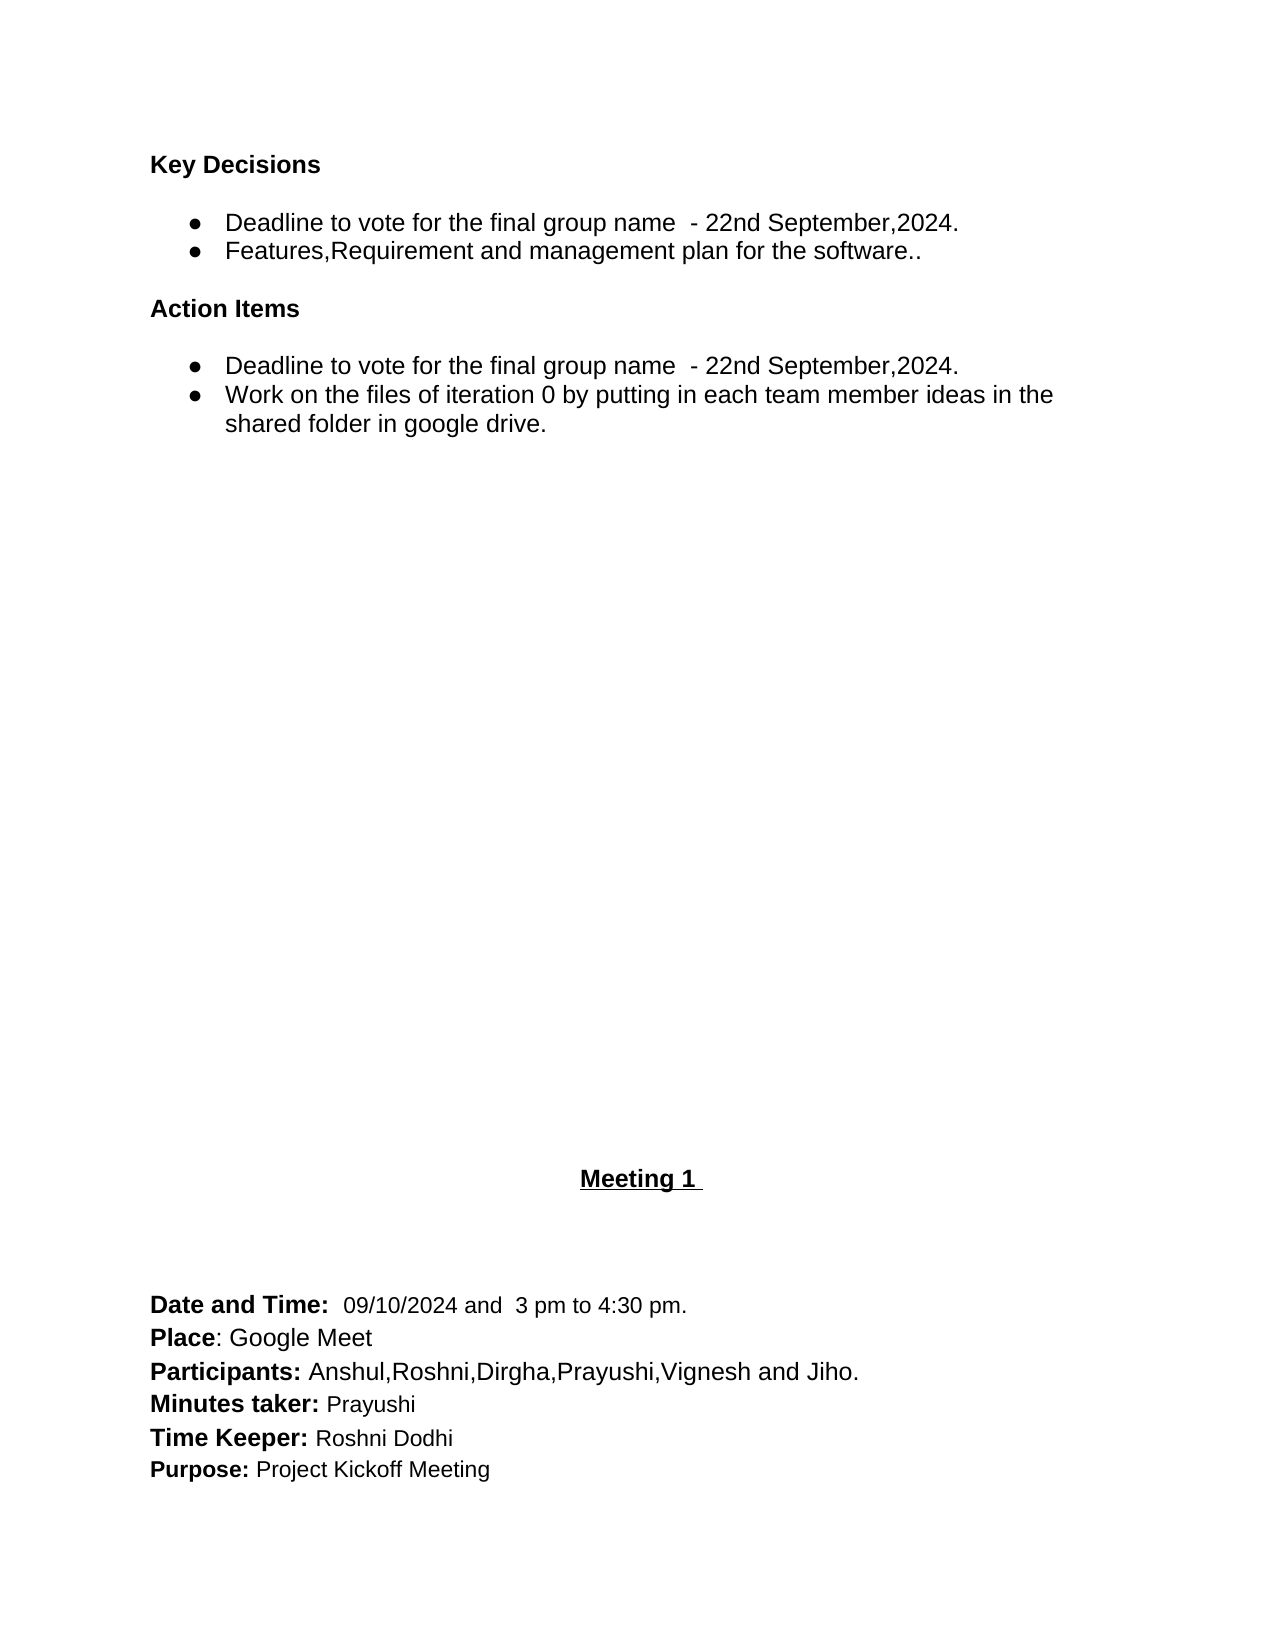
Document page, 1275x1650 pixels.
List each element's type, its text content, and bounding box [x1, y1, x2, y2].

list Deadline to vote for the final group name - 22nd September,2024. [187, 207, 1125, 236]
text Place: Google Meet [150, 1323, 1125, 1352]
text Participants: Anshul,Roshni,Dirgha,Prayushi,Vignesh and Jiho. [150, 1356, 1125, 1385]
text Minutes taker: Prayushi [150, 1389, 1125, 1418]
text Time Keeper: Roshni Dodhi [150, 1422, 1125, 1451]
list Deadline to vote for the final group name - 22nd September,2024. [187, 351, 1125, 380]
list Features,Requirement and management plan for the software.. [203, 236, 1125, 265]
text Key Decisions [150, 150, 1125, 179]
text Date and Time: 09/10/2024 and 3 pm to 4:30 pm. [150, 1290, 1125, 1319]
text Purpose: Project Kickoff Meeting [150, 1456, 1125, 1482]
list Work on the files of iteration 0 by putting in each team member ideas in the shared folder in google drive. [187, 380, 1125, 437]
text Action Items [150, 294, 1125, 322]
text Meeting 1 [150, 1164, 1125, 1193]
